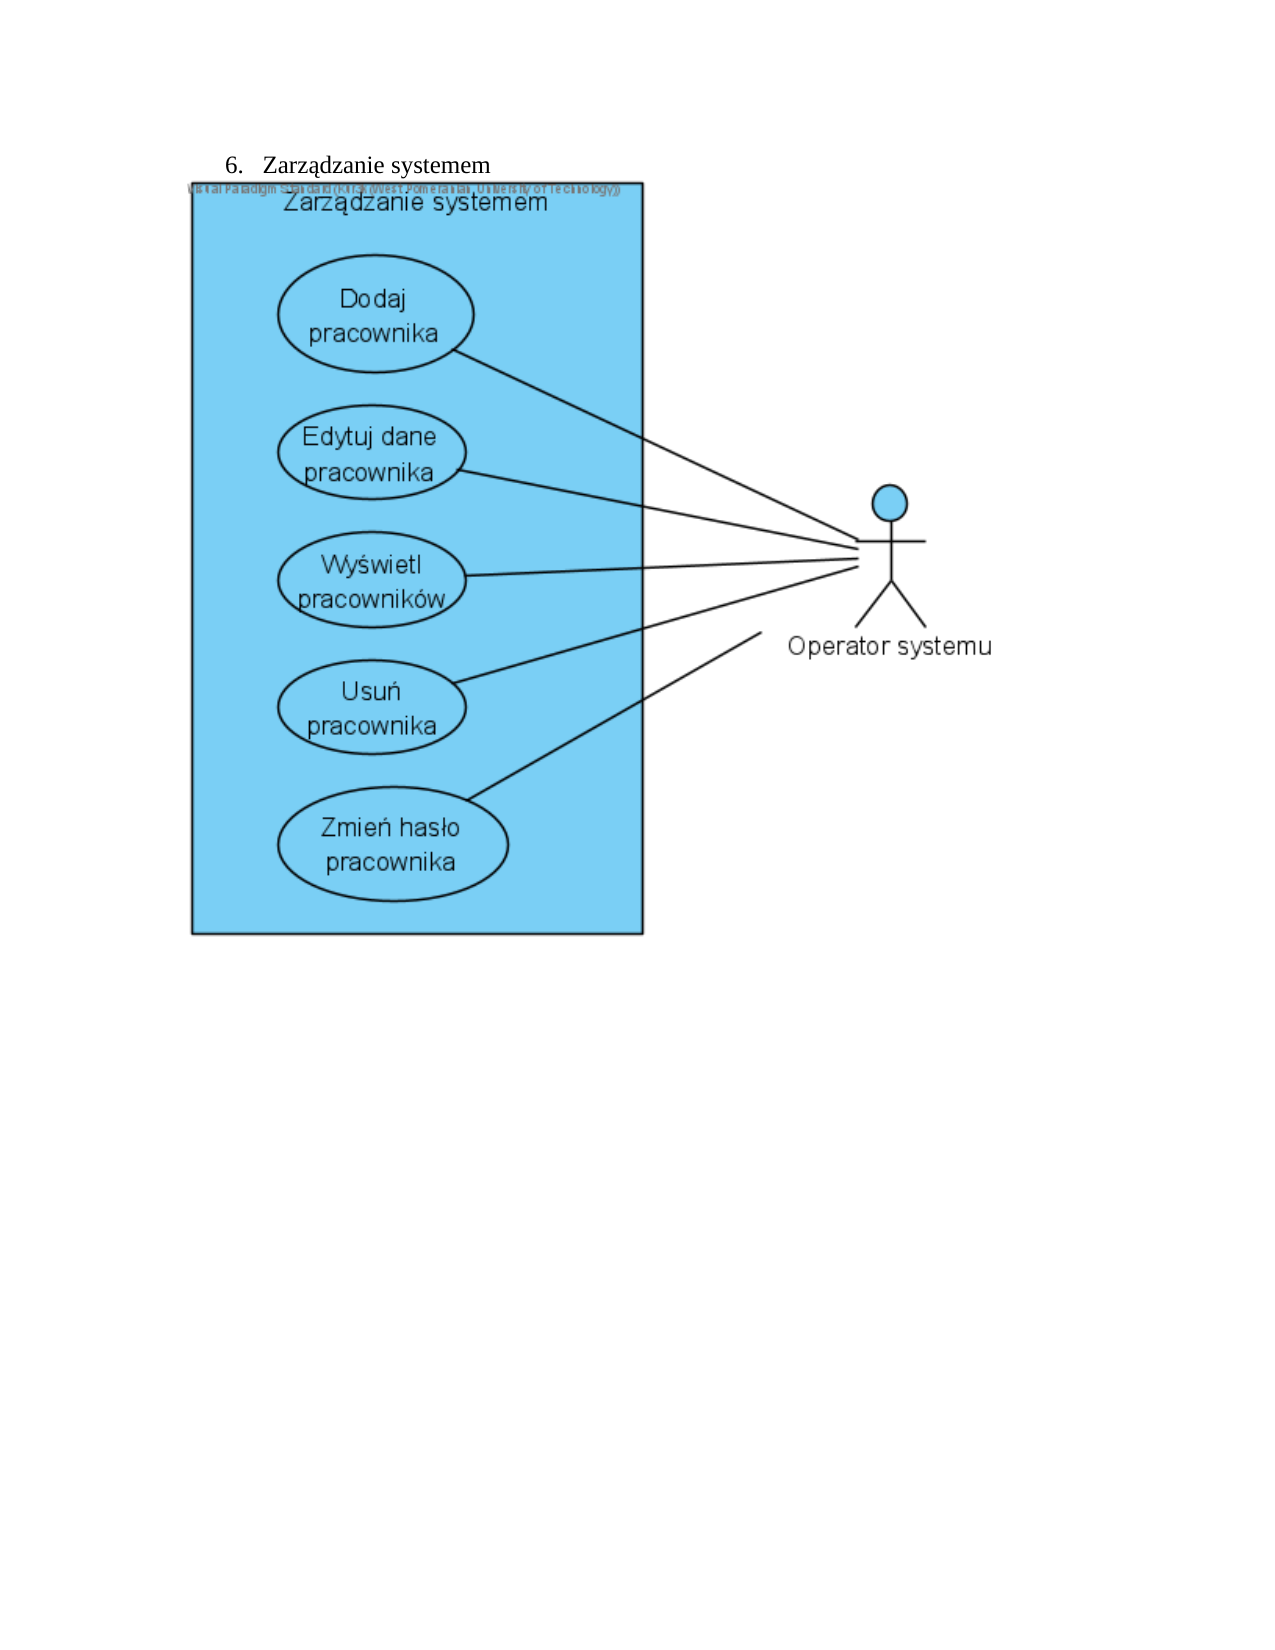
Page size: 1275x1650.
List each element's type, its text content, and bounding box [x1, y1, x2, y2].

picture [187, 178, 1027, 946]
list Zarządzanie systemem [225, 150, 1087, 179]
